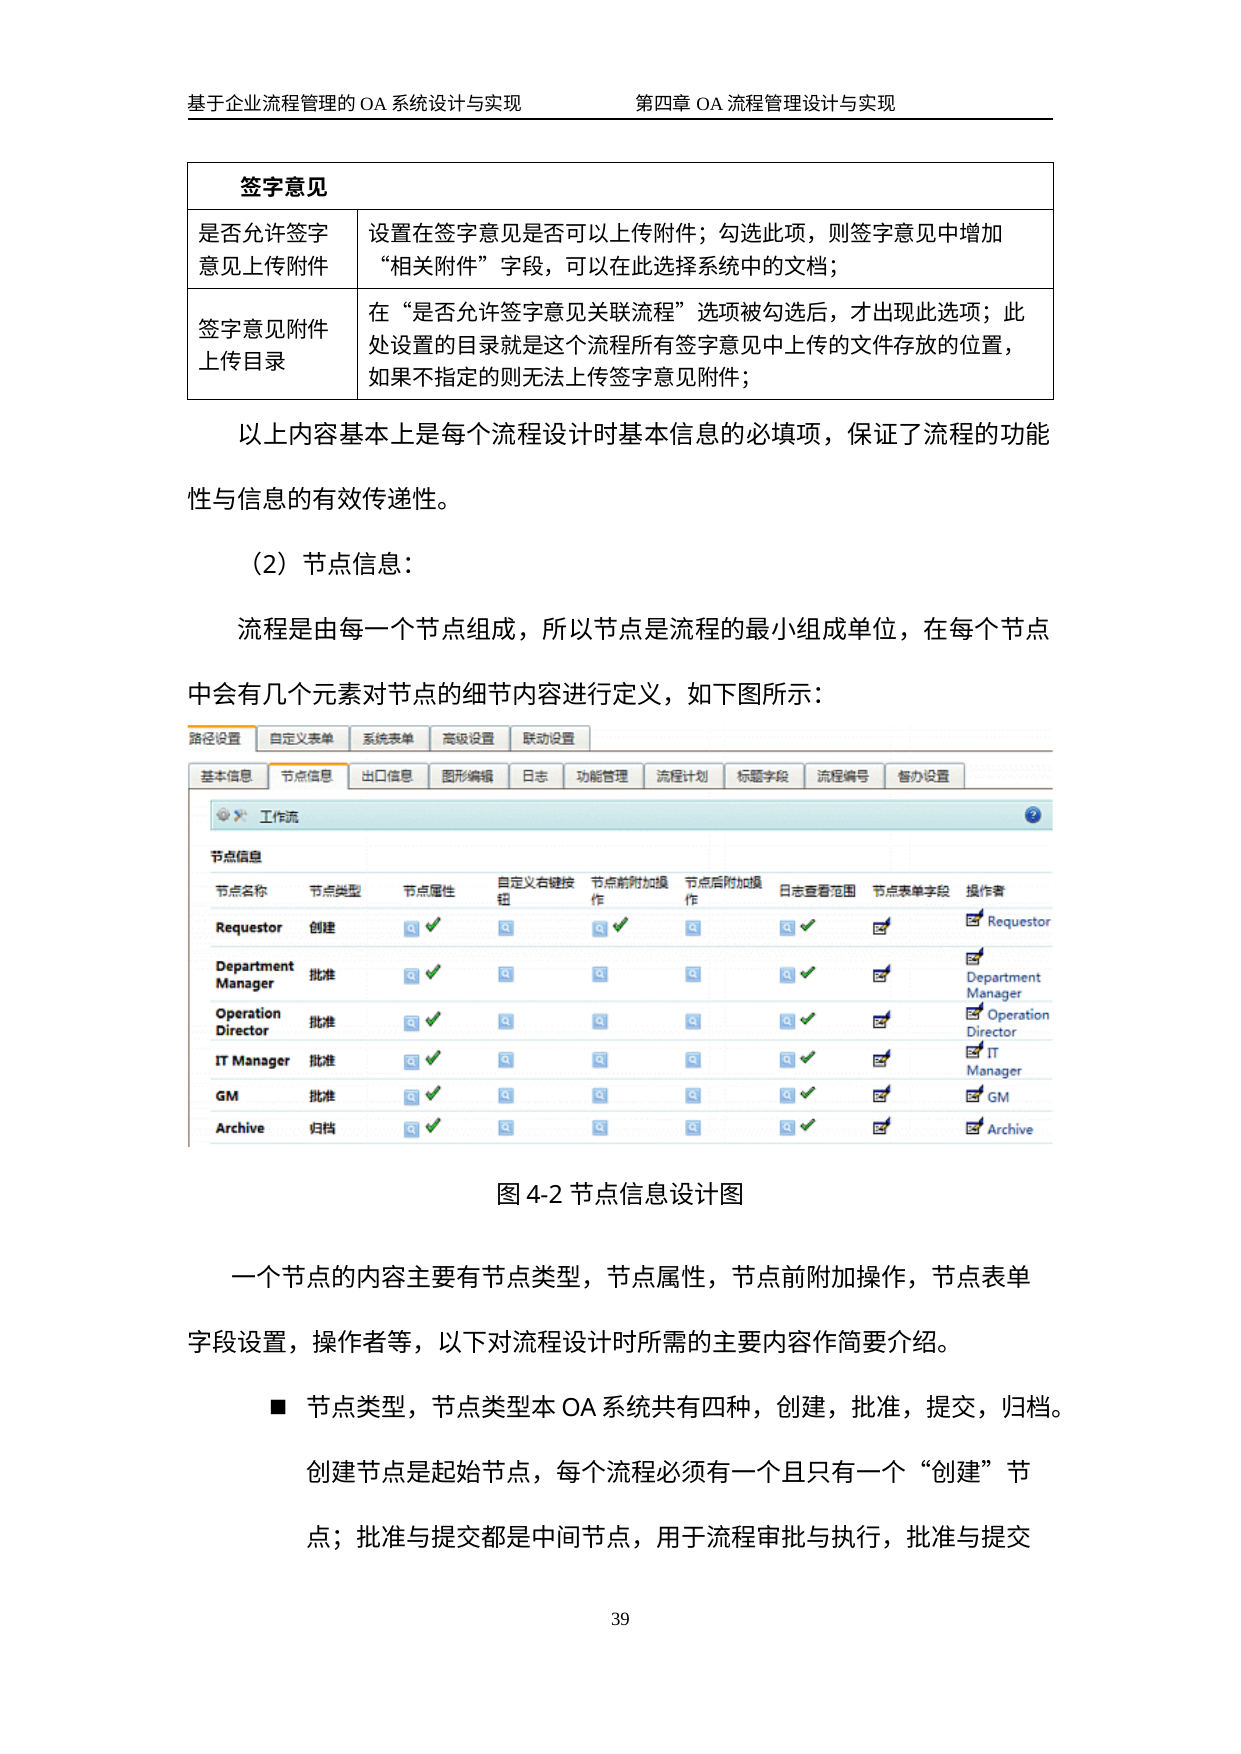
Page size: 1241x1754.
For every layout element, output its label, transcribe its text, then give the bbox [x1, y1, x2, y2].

text 一个节点的内容主要有节点类型，节点属性，节点前附加操作，节点表单字段设置，操作者等，以下对流程设计时所需的主要内容作简要介绍。 [187, 1243, 1053, 1373]
table_cell 设置在签字意见是否可以上传附件；勾选此项，则签字意见中增加“相关附件”字段，可以在此选择系统中的文档； [358, 210, 1053, 287]
picture [187, 725, 1053, 1147]
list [269, 1373, 1053, 1568]
table_cell 在“是否允许签字意见关联流程”选项被勾选后，才出现此选项；此处设置的目录就是这个流程所有签字意见中上传的文件存放的位置，如果不指定的则无法上传签字意见附件； [358, 289, 1053, 399]
table_cell 签字意见 [188, 163, 1053, 208]
text 图4-2 节点信息设计图 [187, 1160, 1053, 1225]
table_cell 签字意见附件上传目录 [188, 289, 357, 399]
table_cell 是否允许签字意见上传附件 [188, 210, 357, 287]
text 流程是由每一个节点组成，所以节点是流程的最小组成单位，在每个节点中会有几个元素对节点的细节内容进行定义，如下图所示： [187, 595, 1053, 725]
text 以上内容基本上是每个流程设计时基本信息的必填项，保证了流程的功能性与信息的有效传递性。 [187, 400, 1053, 530]
text （2）节点信息： [187, 530, 1053, 595]
